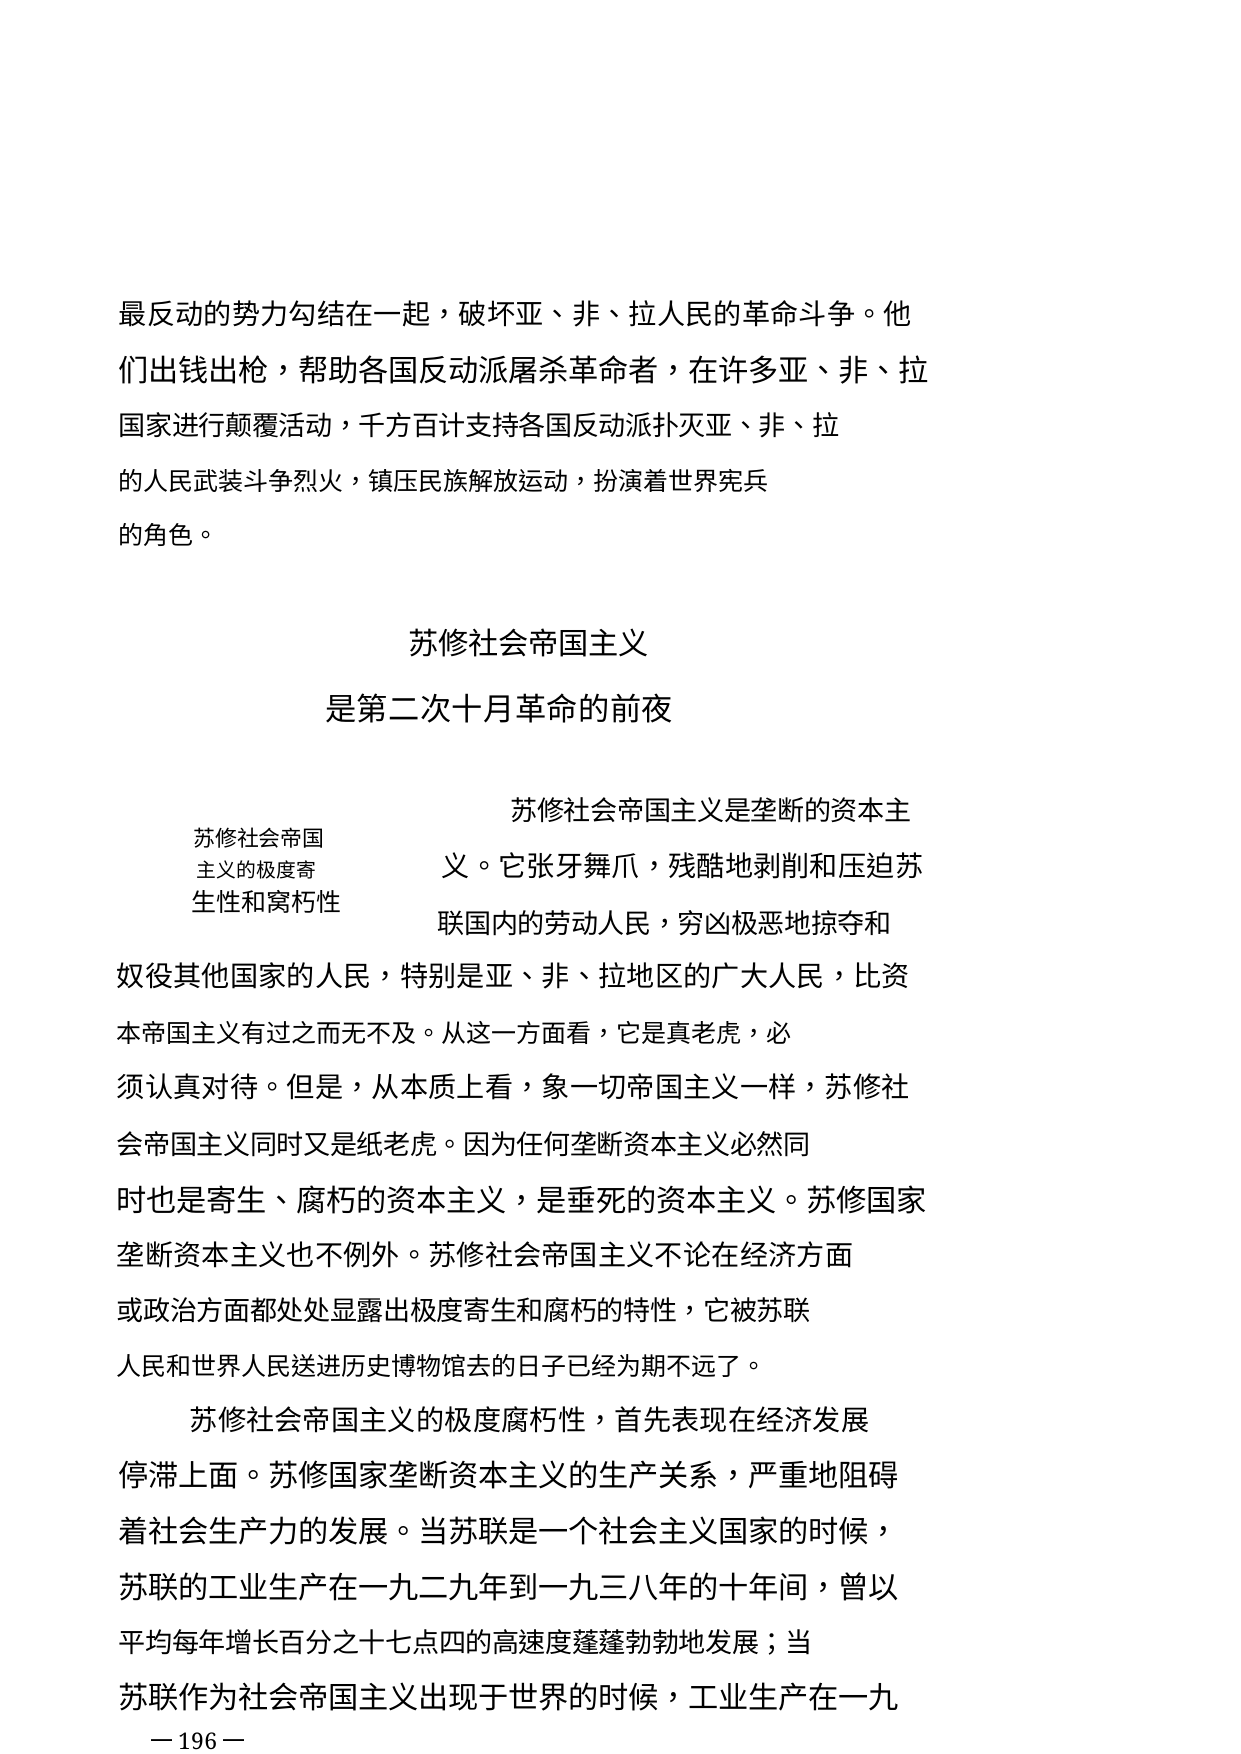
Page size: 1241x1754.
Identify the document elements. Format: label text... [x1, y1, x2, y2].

text 奴役其他国家的人民，特别是亚、非、拉地区的广大人民，比资 [117, 964, 1048, 992]
text 须认真对待。但是，从本质上看，象一切帝国主义一样，苏修社 [117, 1074, 1048, 1103]
text 苏联作为社会帝国主义出现于世界的时候，工业生产在一九 [119, 1685, 1016, 1715]
text 平均每年增长百分之十七点四的高速度蓬蓬勃勃地发展；当 [119, 1631, 1016, 1657]
text 们出钱出枪，帮助各国反动派屠杀革命者，在许多亚、非、拉 [119, 358, 1050, 388]
text 是第二次十月革命的前夜 [325, 695, 726, 727]
text 联国内的劳动人民，穷凶极恶地掠夺和 [437, 912, 959, 939]
text 人民和世界人民送进历史博物馆去的日子已经为期不远了。 [117, 1356, 1048, 1381]
text 的人民武装斗争烈火，镇压民族解放运动，扮演着世界宪兵 [119, 470, 1050, 495]
text 生性和窝朽性 [192, 891, 379, 916]
text 苏修社会帝国 [194, 829, 357, 850]
text 会帝国主义同时又是纸老虎。因为任何垄断资本主义必然同 [117, 1133, 1048, 1159]
text 着社会生产力的发展。当苏联是一个社会主义国家的时候， [119, 1518, 1016, 1548]
text 的角色。 [119, 524, 1050, 549]
text 国家进行颠覆活动，千方百计支持各国反动派扑灭亚、非、拉 [119, 414, 1050, 441]
text 时也是寄生、腐朽的资本主义，是垂死的资本主义。苏修国家 [117, 1187, 1048, 1217]
text 最反动的势力勾结在一起，破坏亚、非、拉人民的革命斗争。他 [119, 302, 1031, 330]
text 苏修社会帝国主义 [408, 631, 694, 661]
text 垄断资本主义也不例外。苏修社会帝国主义不论在经济方面 [117, 1243, 1048, 1272]
text 停滞上面。苏修国家垄断资本主义的生产关系，严重地阻碍 [119, 1462, 1016, 1492]
text 主义的极度寄 [196, 862, 346, 882]
text 苏联的工业生产在一九二九年到一九三八年的十年间，曾以 [119, 1574, 1016, 1604]
text 义。它张牙舞爪，残酷地剥削和压迫苏 [442, 854, 996, 882]
text 一196一 [150, 1731, 266, 1754]
text 苏修社会帝国主义的极度腐朽性，首先表现在经济发展 [189, 1408, 1016, 1436]
text 苏修社会帝国主义是垄断的资本主 [510, 799, 970, 826]
text 本帝国主义有过之而无不及。从这一方面看，它是真老虎，必 [117, 1022, 1048, 1047]
text 或政治方面都处处显露出极度寄生和腐朽的特性，它被苏联 [117, 1299, 1048, 1326]
